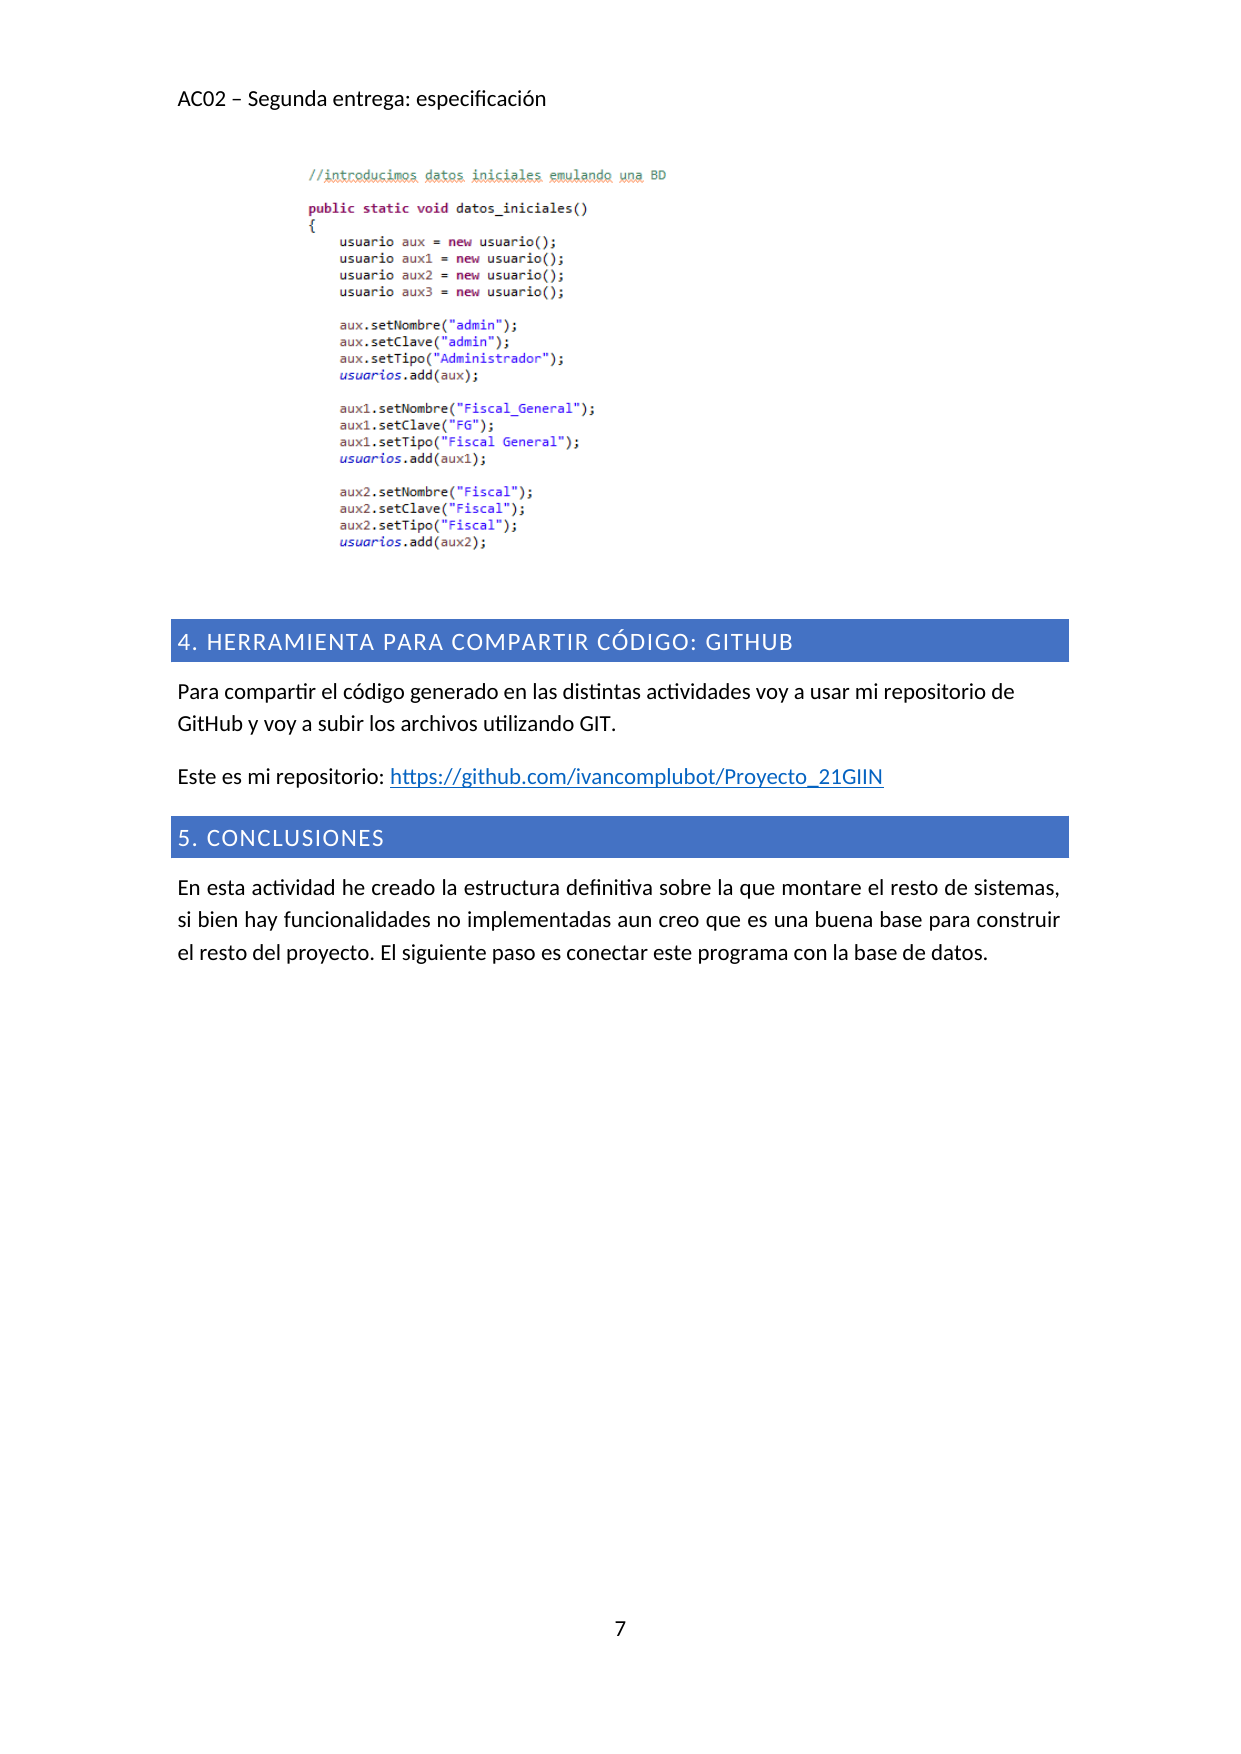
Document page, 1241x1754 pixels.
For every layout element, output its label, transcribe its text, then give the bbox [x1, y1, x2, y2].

text Para compartir el código generado en las distintas actividades voy a usar mi repositorio de GitHub y voy a subir los archivos utilizando GIT. [177, 677, 1063, 737]
picture [284, 165, 957, 563]
subtitle 5. Conclusiones [177, 822, 1063, 852]
subtitle 4. Herramienta para compartir código: GitHub [177, 626, 1063, 656]
text En esta actividad he creado la estructura definitiva sobre la que montare el resto de sistemas, si bien hay funcionalidades no implementadas aun creo que es una buena base para construir el resto del proyecto. El siguiente paso es conectar este programa con la base de datos. [177, 873, 1063, 966]
text Este es mi repositorio: https://github.com/ivancomplubot/Proyecto_21GIIN [177, 762, 1063, 791]
